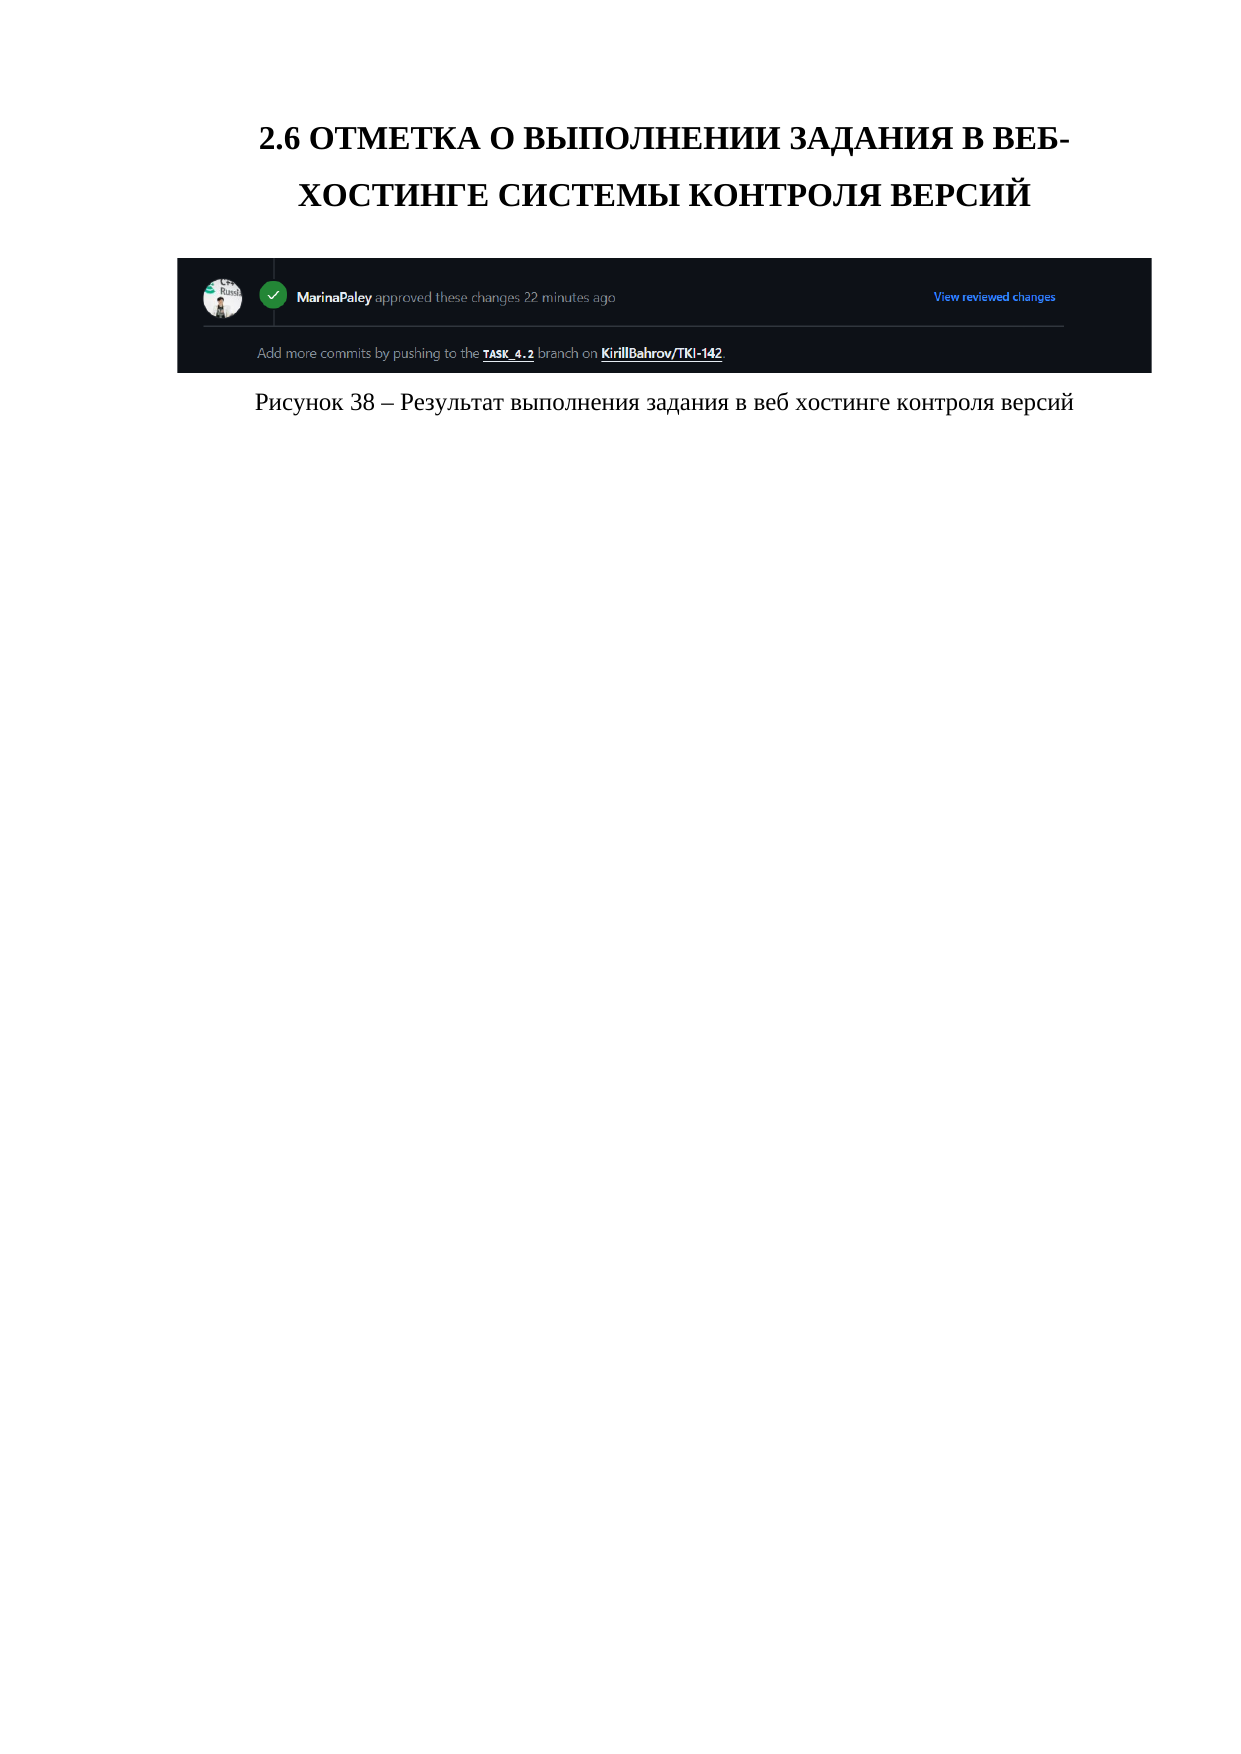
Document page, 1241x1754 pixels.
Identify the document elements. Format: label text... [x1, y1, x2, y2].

text 2.6 Отметка о выполнении задания в веб-хостинге системы контроля версий [177, 118, 1152, 214]
text Рисунок 38 – Результат выполнения задания в веб хостинге контроля версий [177, 387, 1152, 416]
picture [177, 258, 1152, 373]
